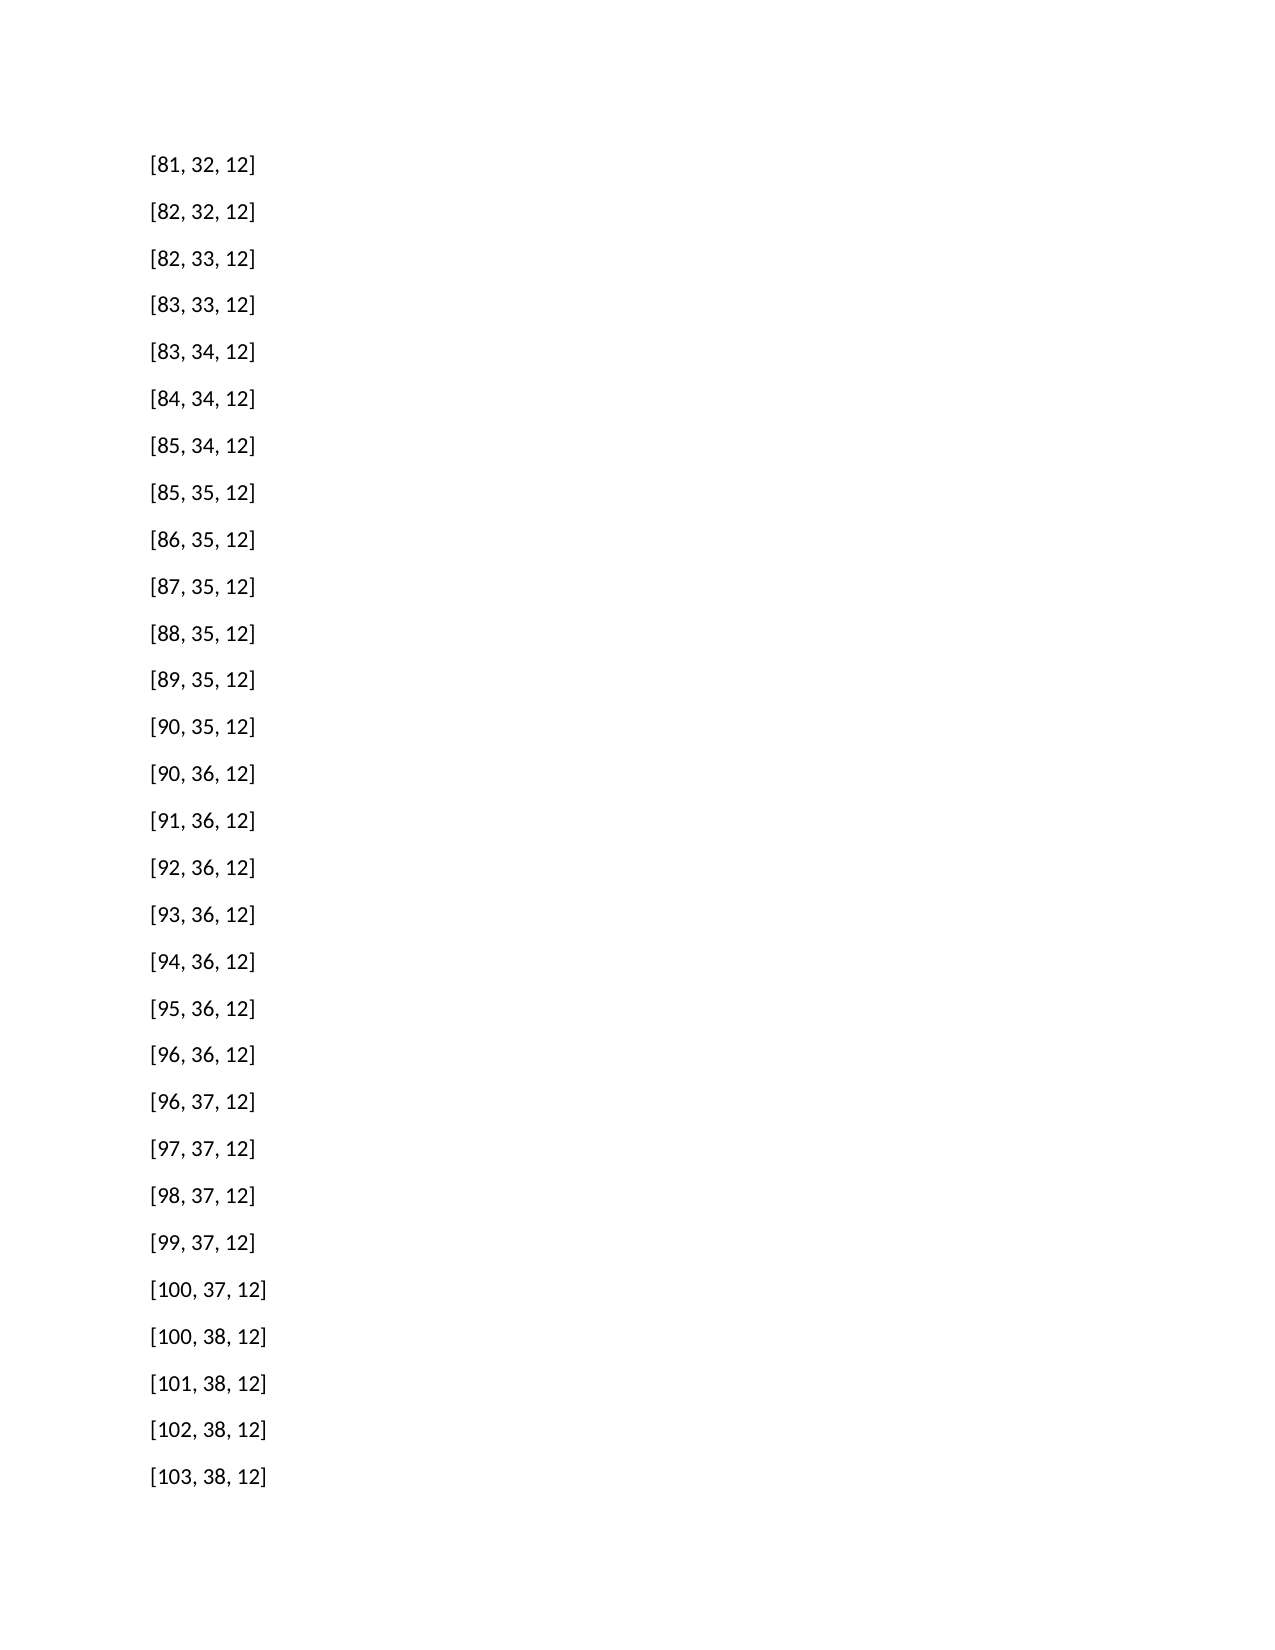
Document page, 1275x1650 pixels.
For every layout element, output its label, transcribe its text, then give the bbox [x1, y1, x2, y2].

text [82, 33, 12] [150, 244, 1125, 272]
text [102, 38, 12] [150, 1416, 1125, 1444]
text [83, 33, 12] [150, 291, 1125, 319]
text [90, 36, 12] [150, 759, 1125, 787]
text [87, 35, 12] [150, 572, 1125, 600]
text [91, 36, 12] [150, 806, 1125, 834]
text [81, 32, 12] [150, 150, 1125, 178]
text [95, 36, 12] [150, 994, 1125, 1022]
text [100, 37, 12] [150, 1275, 1125, 1303]
text [83, 34, 12] [150, 337, 1125, 366]
text [97, 37, 12] [150, 1134, 1125, 1162]
text [103, 38, 12] [150, 1462, 1125, 1491]
text [98, 37, 12] [150, 1181, 1125, 1209]
text [96, 37, 12] [150, 1087, 1125, 1116]
text [84, 34, 12] [150, 384, 1125, 412]
text [85, 35, 12] [150, 478, 1125, 506]
text [94, 36, 12] [150, 947, 1125, 975]
text [101, 38, 12] [150, 1369, 1125, 1397]
text [86, 35, 12] [150, 525, 1125, 553]
text [99, 37, 12] [150, 1228, 1125, 1256]
text [85, 34, 12] [150, 431, 1125, 459]
text [96, 36, 12] [150, 1041, 1125, 1069]
text [82, 32, 12] [150, 197, 1125, 225]
text [90, 35, 12] [150, 712, 1125, 741]
text [92, 36, 12] [150, 853, 1125, 881]
text [93, 36, 12] [150, 900, 1125, 928]
text [100, 38, 12] [150, 1322, 1125, 1350]
text [88, 35, 12] [150, 619, 1125, 647]
text [89, 35, 12] [150, 666, 1125, 694]
